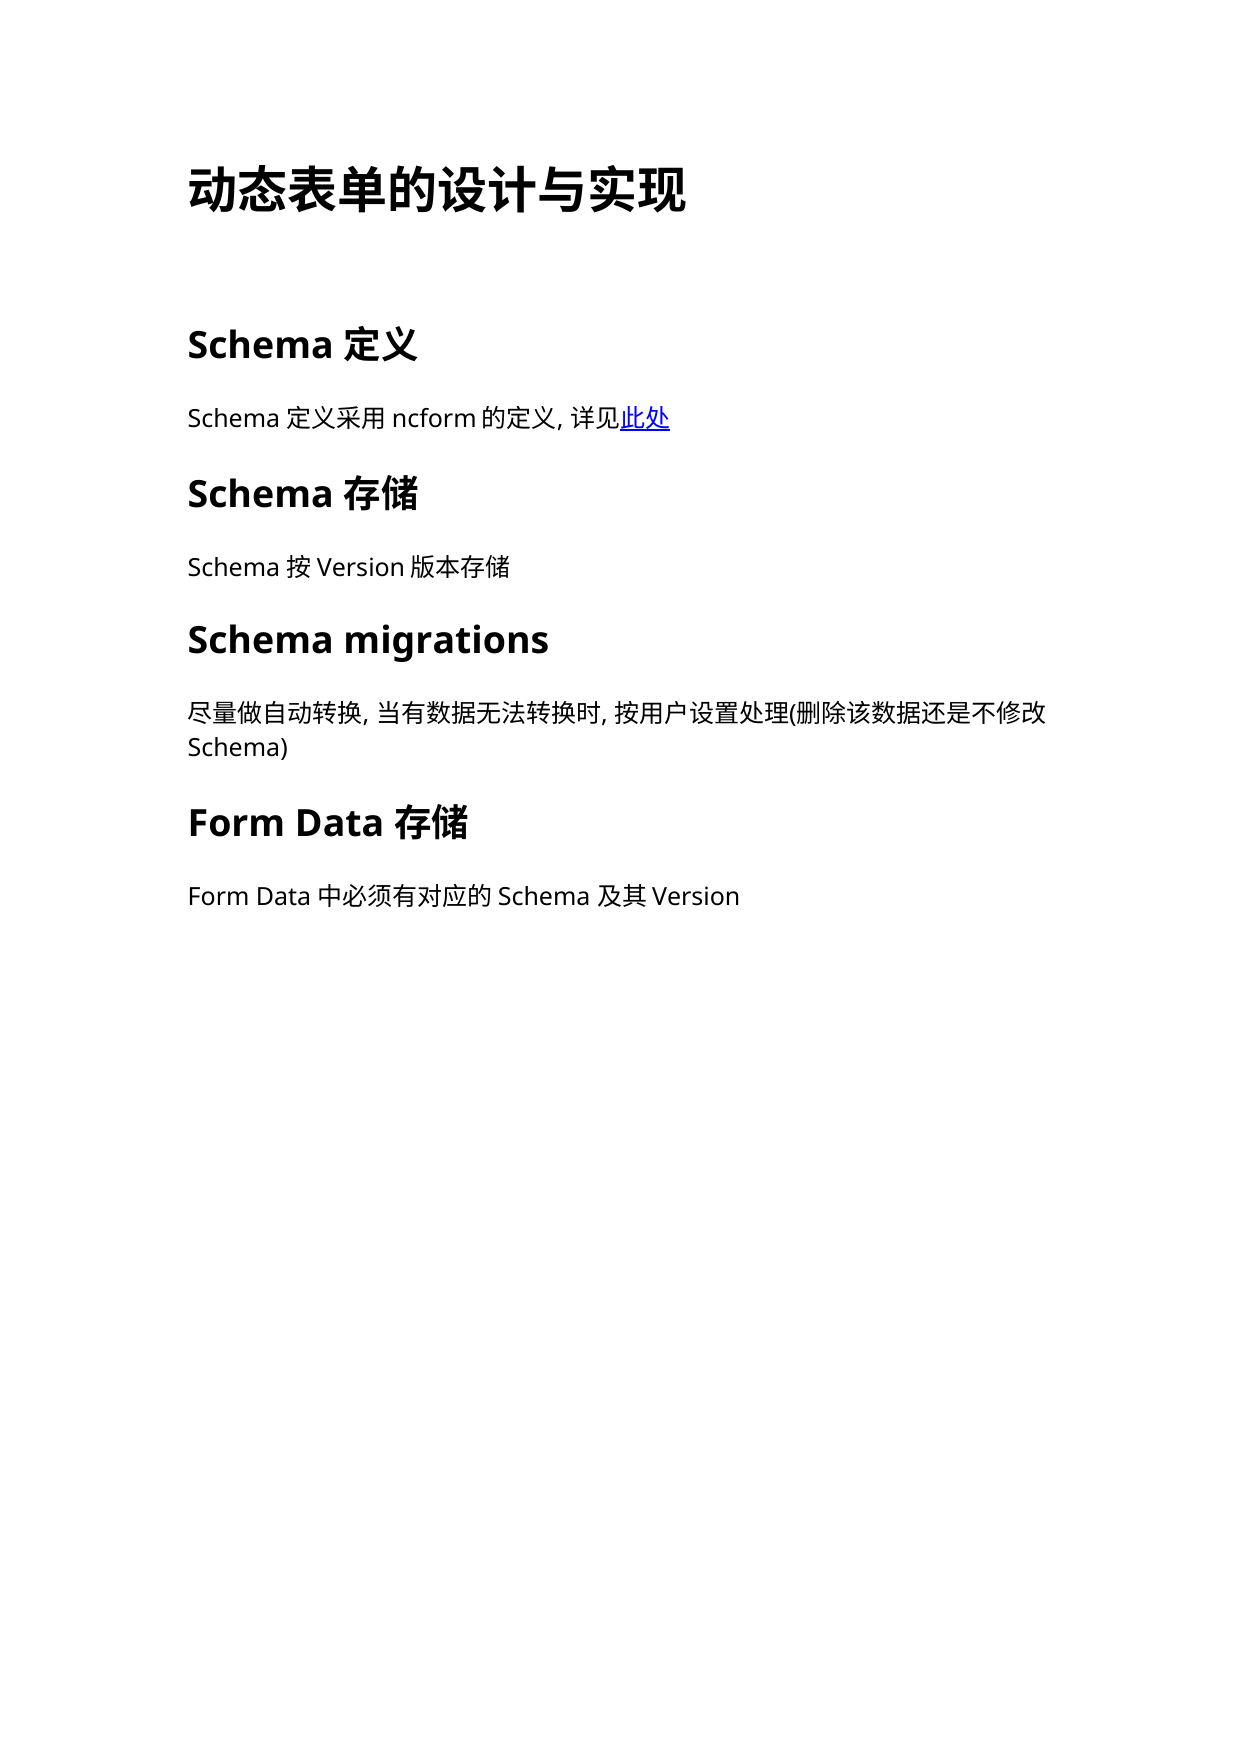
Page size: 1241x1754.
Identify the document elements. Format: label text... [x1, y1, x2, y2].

subtitle Form Data 存储 [187, 793, 1053, 847]
subtitle Schema 存储 [187, 464, 1053, 518]
text 尽量做自动转换, 当有数据无法转换时, 按用户设置处理(删除该数据还是不修改Schema) [187, 693, 1053, 763]
subtitle Schema 定义 [187, 315, 1053, 369]
text Form Data 中必须有对应的Schema 及其Version [187, 876, 1053, 912]
subtitle Schema migrations [187, 613, 1053, 664]
text Schema 定义采用ncform的定义, 详见此处 [187, 398, 1053, 435]
text Schema 按Version版本存储 [187, 547, 1053, 584]
subtitle 动态表单的设计与实现 [187, 150, 1053, 222]
